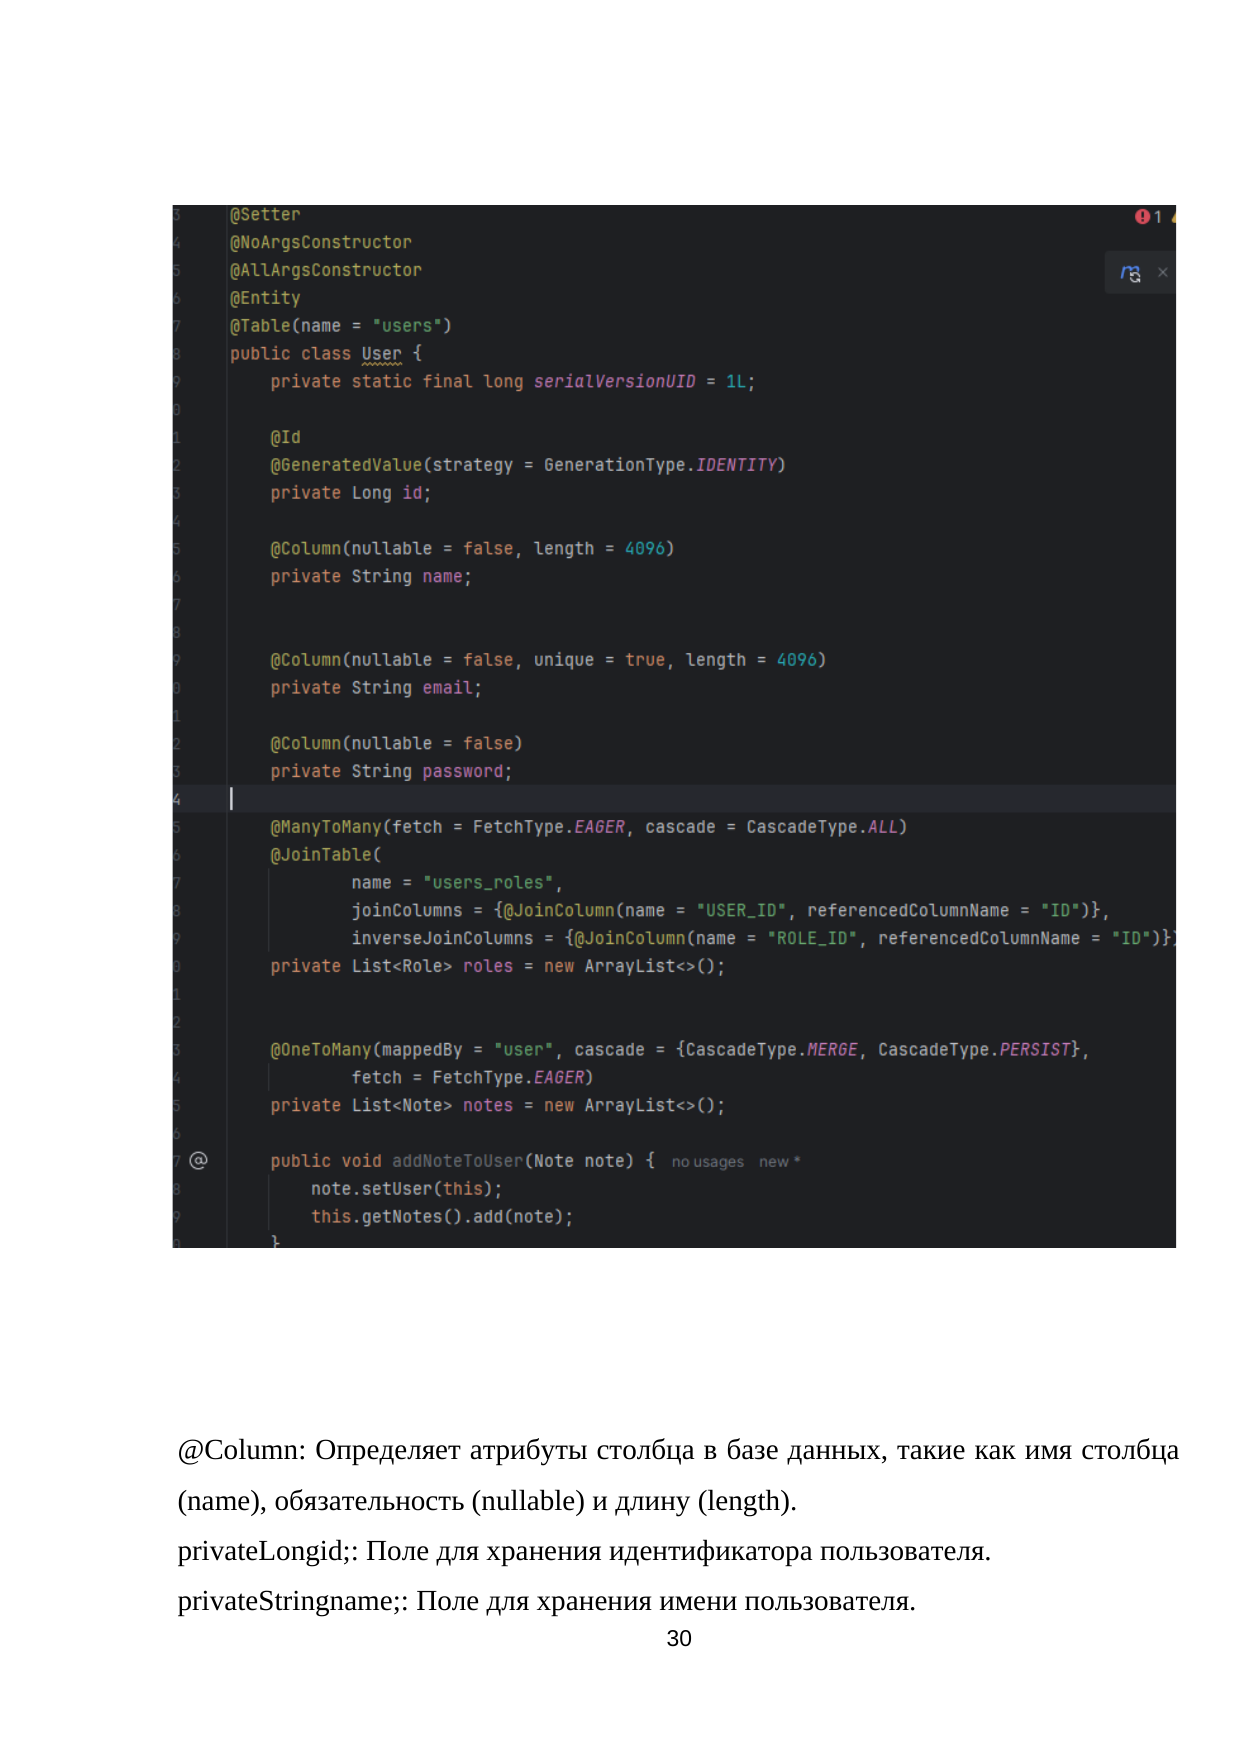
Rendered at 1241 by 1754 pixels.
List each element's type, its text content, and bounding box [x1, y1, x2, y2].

text @Column: Определяет атрибуты столбца в базе данных, такие как имя столбца (name), обязательность (nullable) и длину (length). [177, 1432, 1181, 1516]
text privateLongid;: Поле для хранения идентификатора пользователя. [177, 1533, 1181, 1567]
text privateStringname;: Поле для хранения имени пользователя. [177, 1583, 1181, 1617]
picture [172, 205, 1177, 1248]
